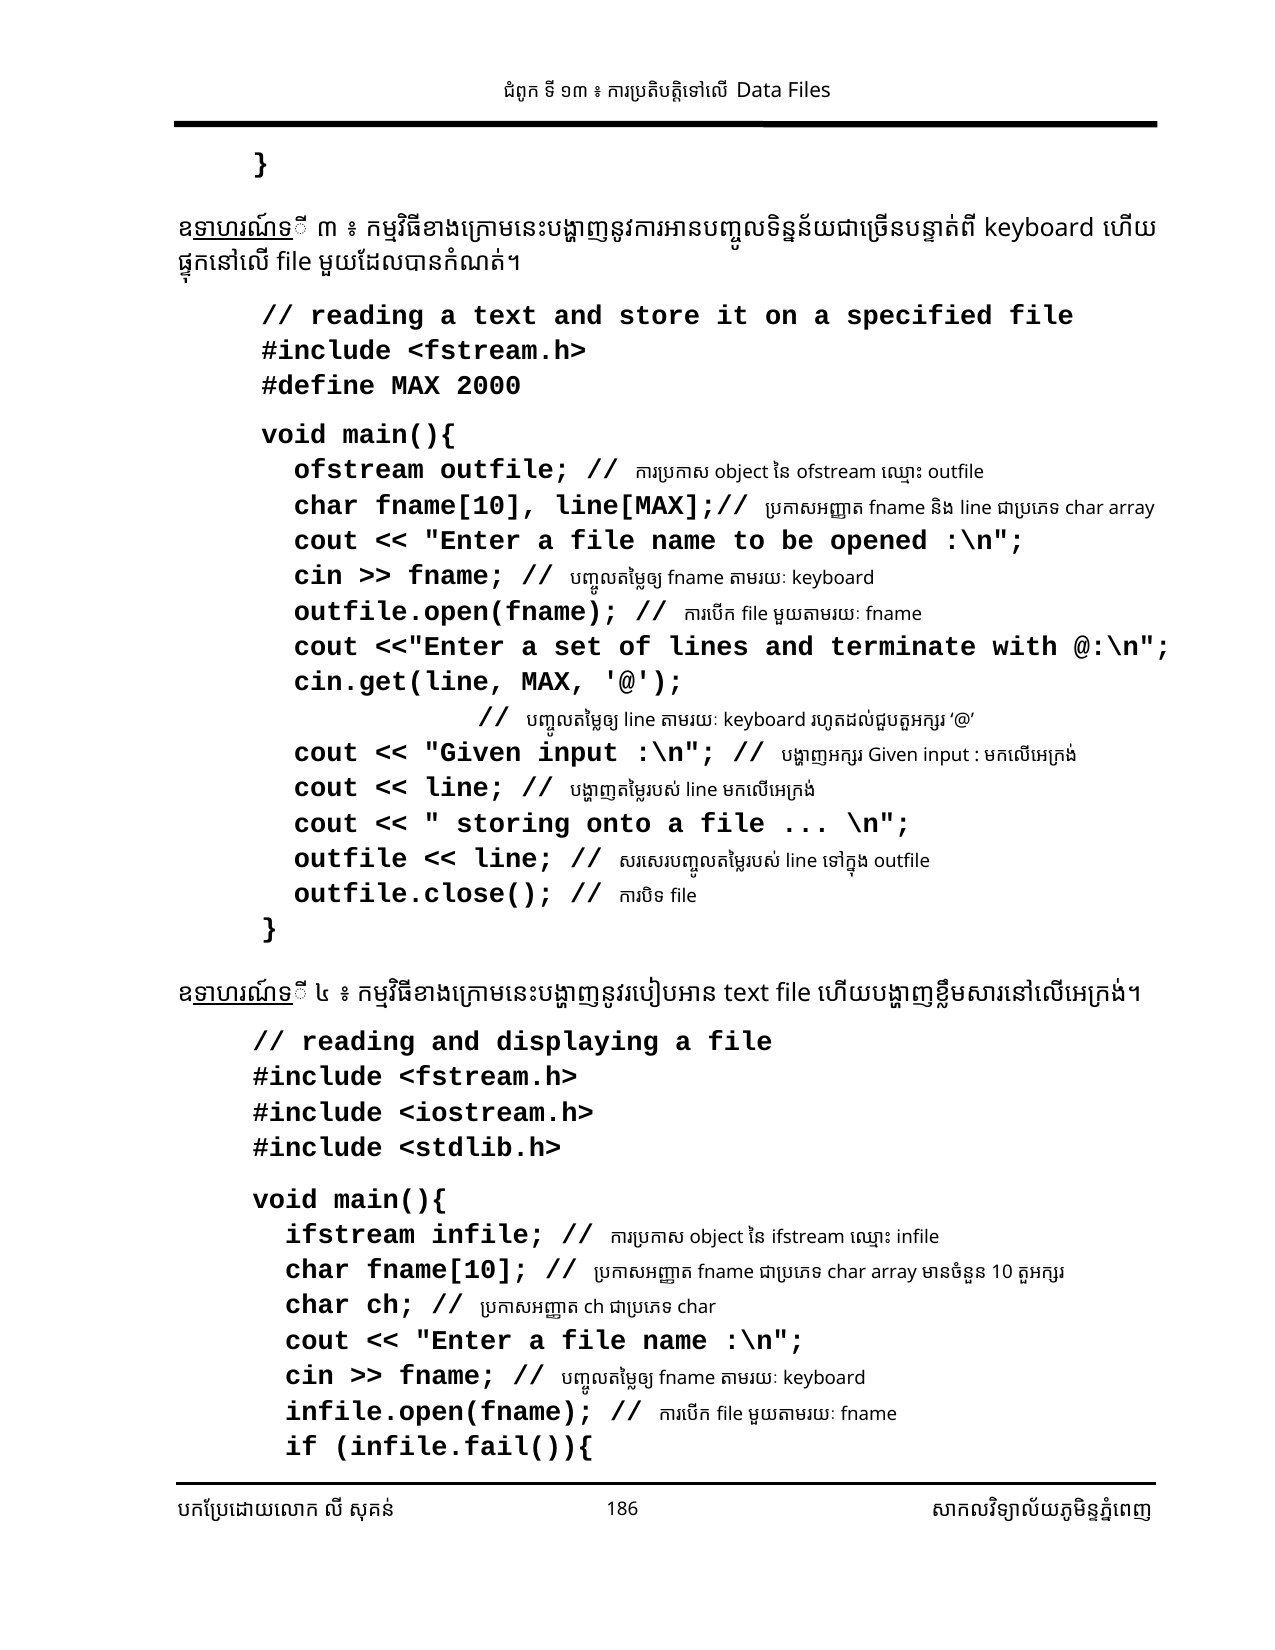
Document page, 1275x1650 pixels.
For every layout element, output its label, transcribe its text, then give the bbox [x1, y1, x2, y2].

text #include <fstream.h> [177, 1063, 1157, 1094]
text #include <iostream.h> [177, 1098, 1157, 1129]
text void main(){ [177, 421, 1157, 452]
text void main(){ [177, 1185, 1157, 1216]
text ឧទាហរណ៍ទី ៣ ៖ កម្មវិធីខាងក្រោមនេះបង្ហាញនូវការអានបញ្ចូលទិន្នន័យជាច្រើនបន្ទាត់ពី keyboard ហើយផ្ទុកនៅលើ file មួយដែលបានកំណត់។ [177, 209, 1157, 277]
text ifstream infile; // ការប្រកាស object នៃ ifstream ឈ្មោះ infile [177, 1221, 1157, 1251]
text ឧទាហរណ៍ទី ៤ ៖ កម្មវិធីខាងក្រោមនេះបង្ហាញនូវរបៀបអាន text file ហើយបង្ហាញខ្លឹមសារនៅលើអេក្រង់។ [177, 975, 1157, 1009]
text #include <stdlib.h> [177, 1134, 1157, 1164]
text ofstream outfile; // ការប្រកាស object នៃ ofstream ឈ្មោះ outfile [177, 456, 1157, 487]
text infile.open(fname); // ការបើក file មួយតាមរយៈ fname [177, 1397, 1157, 1428]
text cout << "Given input :\n"; // បង្ហាញអក្សរ Given input : មកលើអេក្រង់ [177, 739, 1157, 769]
text // បញ្ចូលតម្លៃឲ្យ line តាមរយៈ keyboard រហូតដល់ជួបតួអក្សរ ‘@’ [402, 703, 1157, 734]
text if (infile.fail()){ [177, 1433, 1157, 1463]
text cout << " storing onto a file ... \n"; [177, 809, 1157, 840]
text // reading a text and store it on a specified file [177, 302, 1157, 332]
text cout << "Enter a file name :\n"; [177, 1327, 1157, 1357]
text cin.get(line, MAX, '@'); [177, 668, 1157, 699]
text outfile << line; // សរសេរបញ្ចូលតម្លៃរបស់ line ទៅក្នុង outfile [177, 845, 1157, 875]
text cout << line; // បង្ហាញតម្លៃរបស់ line មកលើអេក្រង់ [177, 774, 1157, 805]
text char fname[10], line[MAX];// ប្រកាសអញ្ញាត fname និង line ជាប្រភេទ char array [177, 492, 1190, 522]
text // reading and displaying a file [177, 1028, 1157, 1059]
text } [177, 915, 1157, 946]
text char fname[10]; // ប្រកាសអញ្ញាត fname ជាប្រភេទ char array មានចំនួន 10 តួអក្សរ [177, 1256, 1157, 1287]
text cout <<"Enter a set of lines and terminate with @:\n"; [177, 633, 1180, 663]
text char ch; // ប្រកាសអញ្ញាត ch ជាប្រភេទ char [177, 1291, 1157, 1322]
text outfile.close(); // ការបិទ file [177, 880, 1157, 911]
text cin >> fname; // បញ្ចូលតម្លៃឲ្យ fname តាមរយៈ keyboard [177, 1362, 1157, 1393]
text #define MAX 2000 [177, 372, 1157, 403]
text } [177, 150, 1157, 181]
text #include <fstream.h> [177, 337, 1157, 368]
text outfile.open(fname); // ការបើក file មួយតាមរយៈ fname [177, 597, 1157, 628]
text cout << "Enter a file name to be opened :\n"; [177, 527, 1157, 558]
text cin >> fname; // បញ្ចូលតម្លៃឲ្យ fname តាមរយៈ keyboard [177, 562, 1157, 593]
